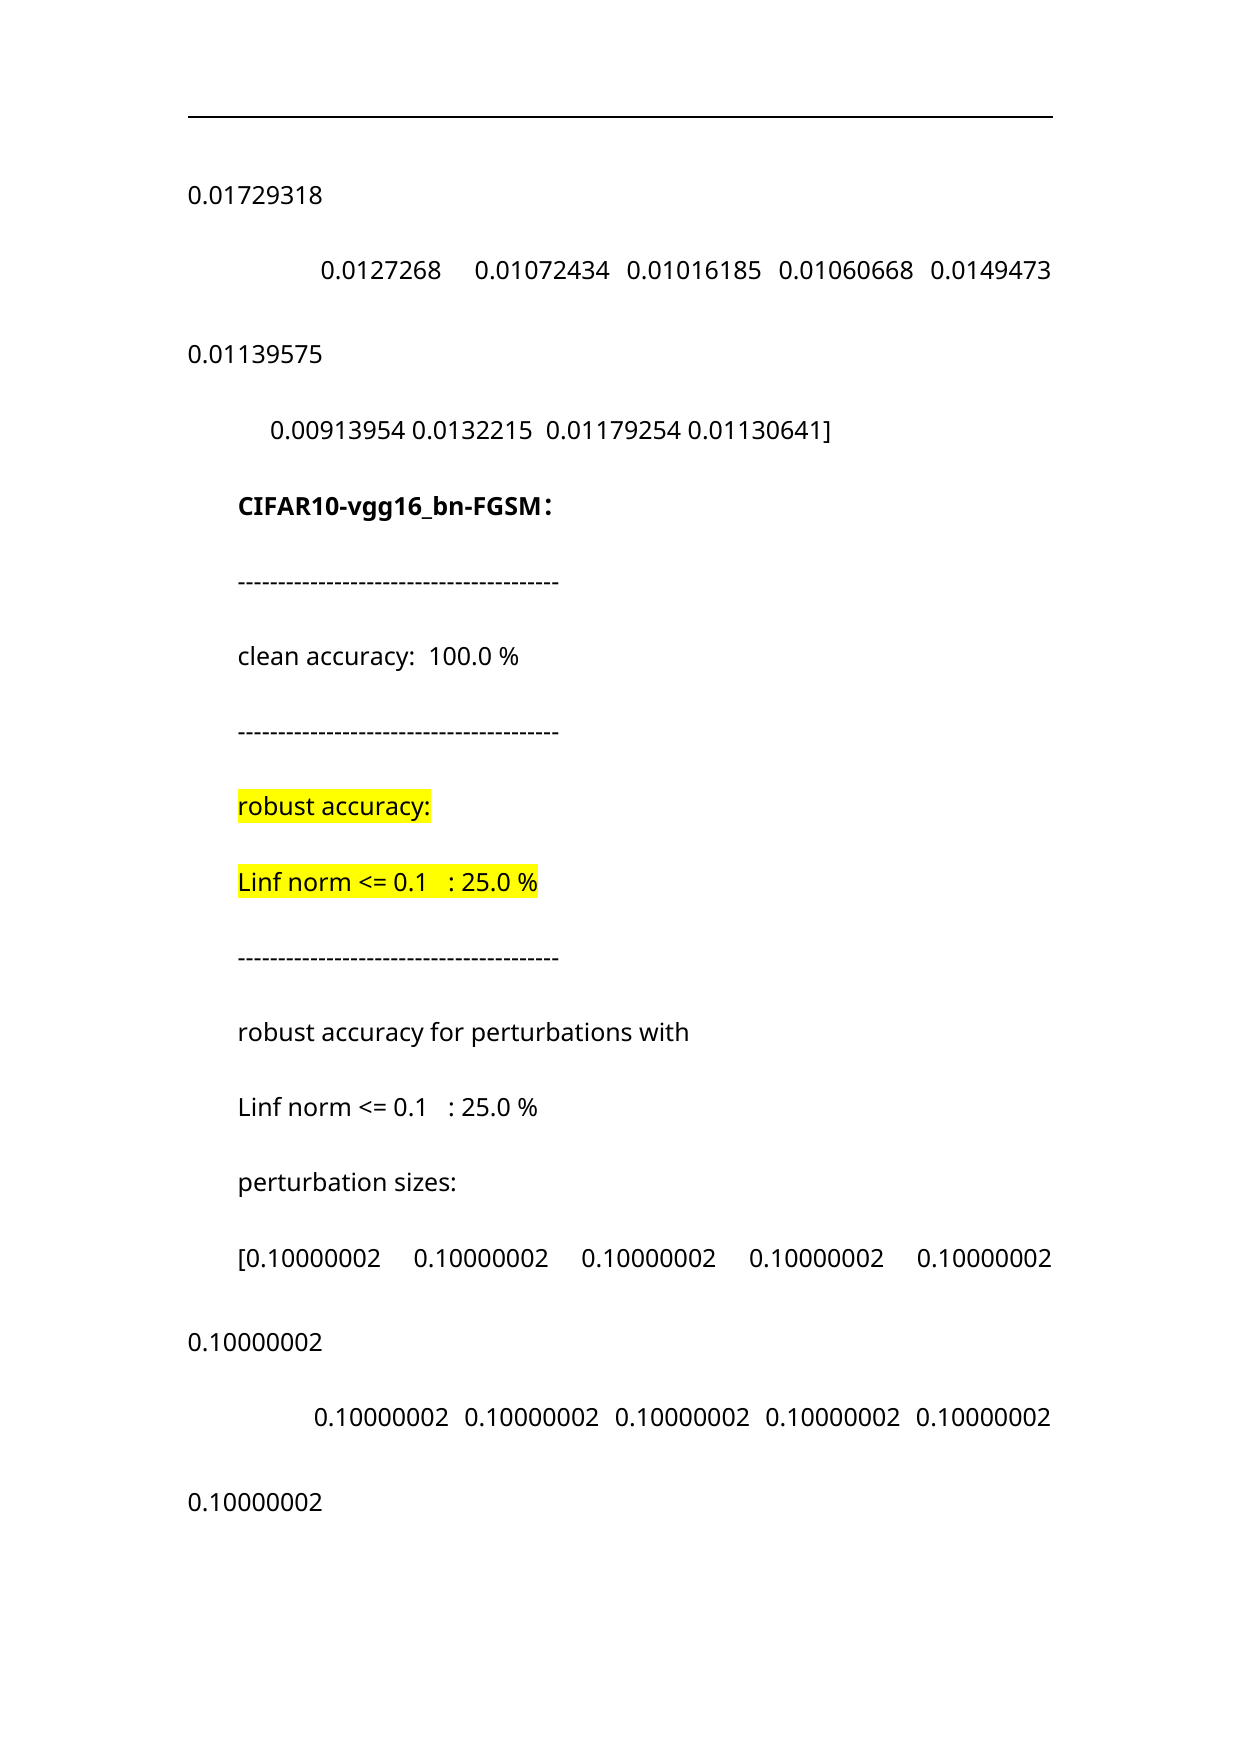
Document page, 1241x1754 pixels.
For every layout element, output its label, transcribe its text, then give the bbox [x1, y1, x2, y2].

text Linf norm <= 0.1 : 25.0 % [187, 1074, 1053, 1139]
text ---------------------------------------- [187, 548, 1053, 613]
text ---------------------------------------- [187, 698, 1053, 763]
text robust accuracy for perturbations with [187, 999, 1053, 1064]
text clean accuracy: 100.0 % [187, 623, 1053, 688]
text perturbation sizes: [187, 1149, 1053, 1214]
text Linf norm <= 0.1 : 25.0 % [187, 849, 1053, 914]
text CIFAR10-vgg16_bn-FGSM： [187, 472, 1053, 537]
text ---------------------------------------- [187, 924, 1053, 989]
text 0.0127268 0.01072434 0.01016185 0.01060668 0.0149473 0.01139575 [187, 237, 1053, 387]
text 0.00913954 0.0132215 0.01179254 0.01130641] [187, 397, 1053, 462]
text robust accuracy: [187, 773, 1053, 838]
text [0.10000002 0.10000002 0.10000002 0.10000002 0.10000002 0.10000002 [187, 1225, 1053, 1374]
text 0.10000002 0.10000002 0.10000002 0.10000002 0.10000002 0.10000002 [187, 1384, 1053, 1534]
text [187, 162, 1053, 227]
